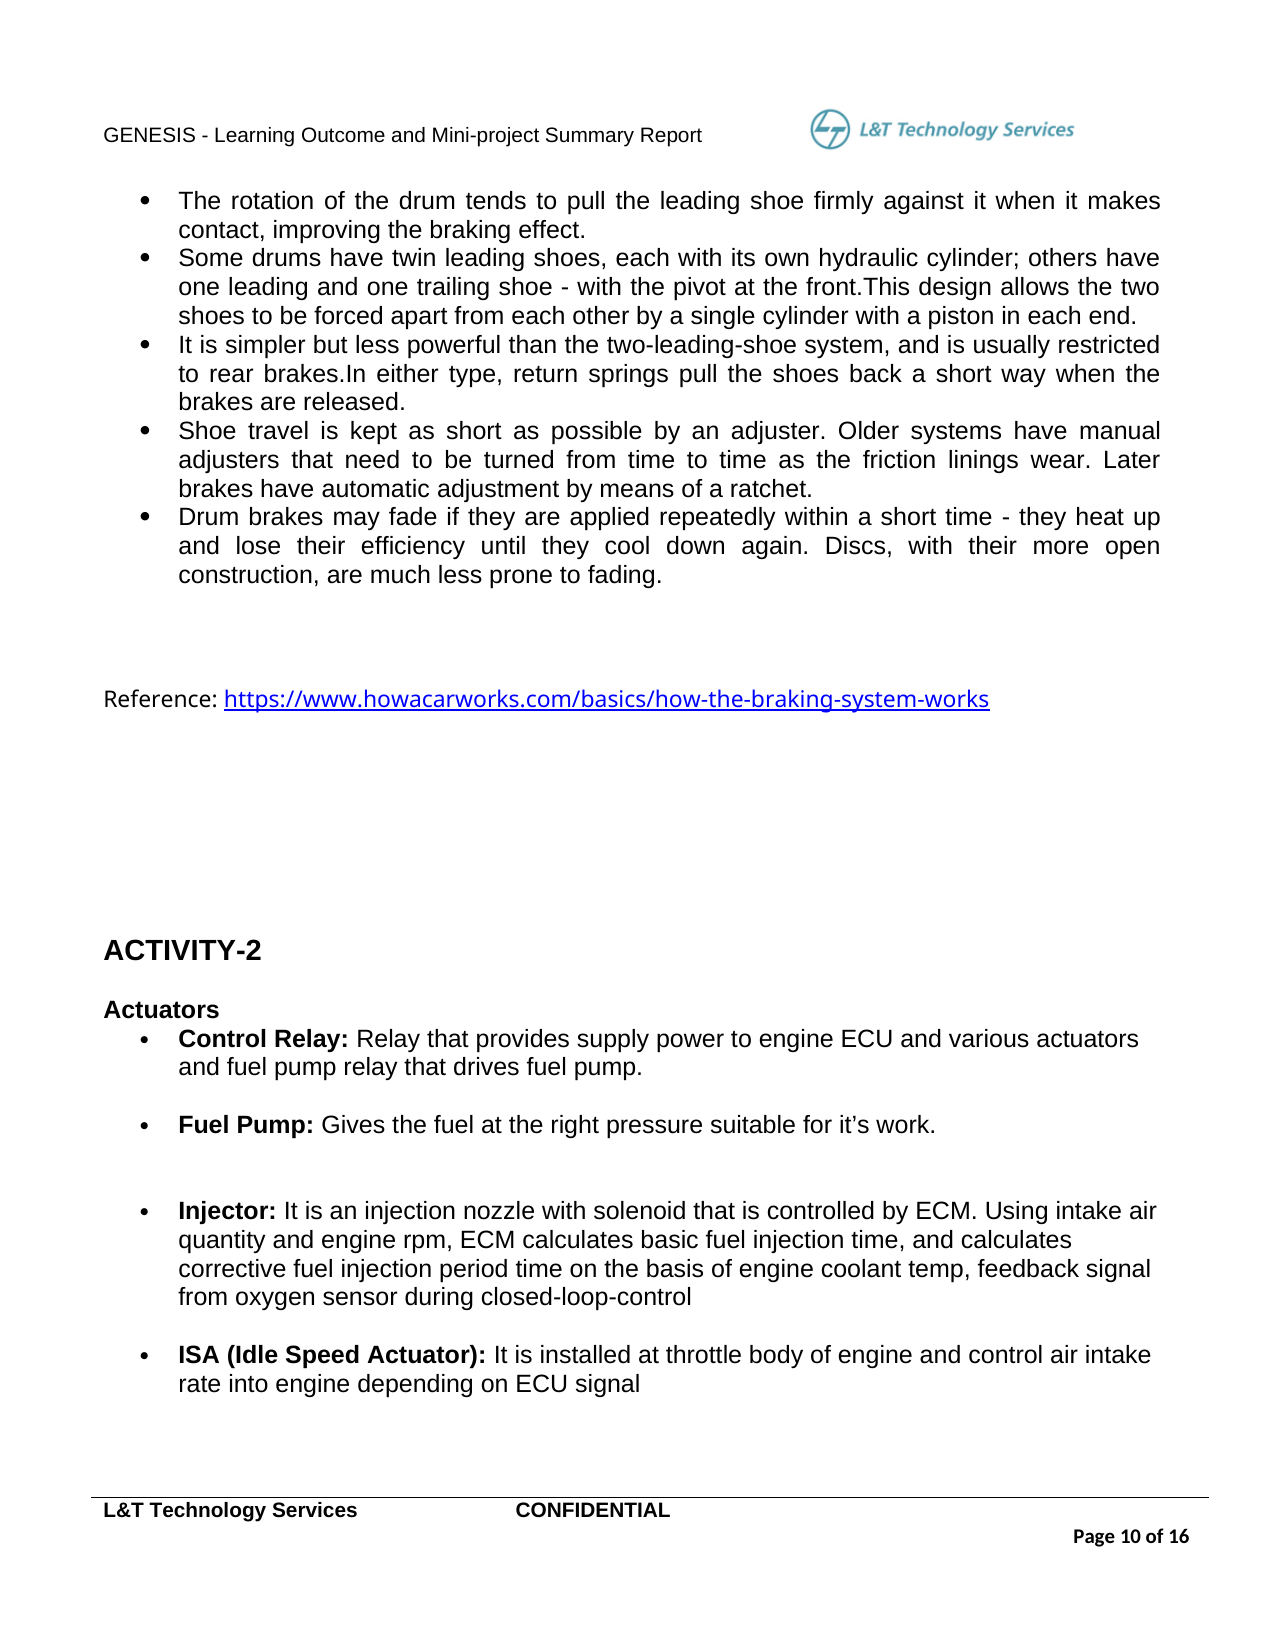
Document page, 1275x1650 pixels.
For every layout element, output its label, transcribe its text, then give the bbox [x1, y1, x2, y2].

list Control Relay: Relay that provides supply power to engine ECU and various actuators and fuel pump relay that drives fuel pump. [141, 1023, 1162, 1081]
list It is simpler but less powerful than the two-leading-shoe system, and is usually restricted to rear brakes.In either type, return springs pull the shoes back a short way when the brakes are released. [141, 330, 1162, 416]
list Injector: It is an injection nozzle with solenoid that is controlled by ECM. Using intake air quantity and engine rpm, ECM calculates basic fuel injection time, and calculates corrective fuel injection period time on the basis of engine coolant temp, feedback signal from oxygen sensor during closed-loop-control [141, 1196, 1162, 1311]
list Shoe travel is kept as short as possible by an adjuster. Older systems have manual adjusters that need to be turned from time to time as the friction linings wear. Later brakes have automatic adjustment by means of a ratchet. [141, 416, 1162, 502]
text Actuators [103, 995, 1162, 1023]
list Drum brakes may fade if they are applied repeatedly within a short time - they heat up and lose their efficiency until they cool down again. Discs, with their more open construction, are much less prone to fading. [141, 502, 1162, 589]
picture [808, 98, 1075, 162]
list Fuel Pump: Gives the fuel at the right pressure suitable for it’s work. [141, 1110, 1162, 1138]
list ISA (Idle Speed Actuator): It is installed at throttle body of engine and control air intake rate into engine depending on ECU signal [141, 1340, 1162, 1397]
text Reference: https://www.howacarworks.com/basics/how-the-braking-system-works [103, 682, 1162, 714]
text ACTIVITY-2 [103, 932, 1162, 966]
list Some drums have twin leading shoes, each with its own hydraulic cylinder; others have one leading and one trailing shoe - with the pivot at the front.This design allows the two shoes to be forced apart from each other by a single cylinder with a piston in each end. [141, 243, 1162, 330]
list The rotation of the drum tends to pull the leading shoe firmly against it when it makes contact, improving the braking effect. [141, 186, 1162, 243]
